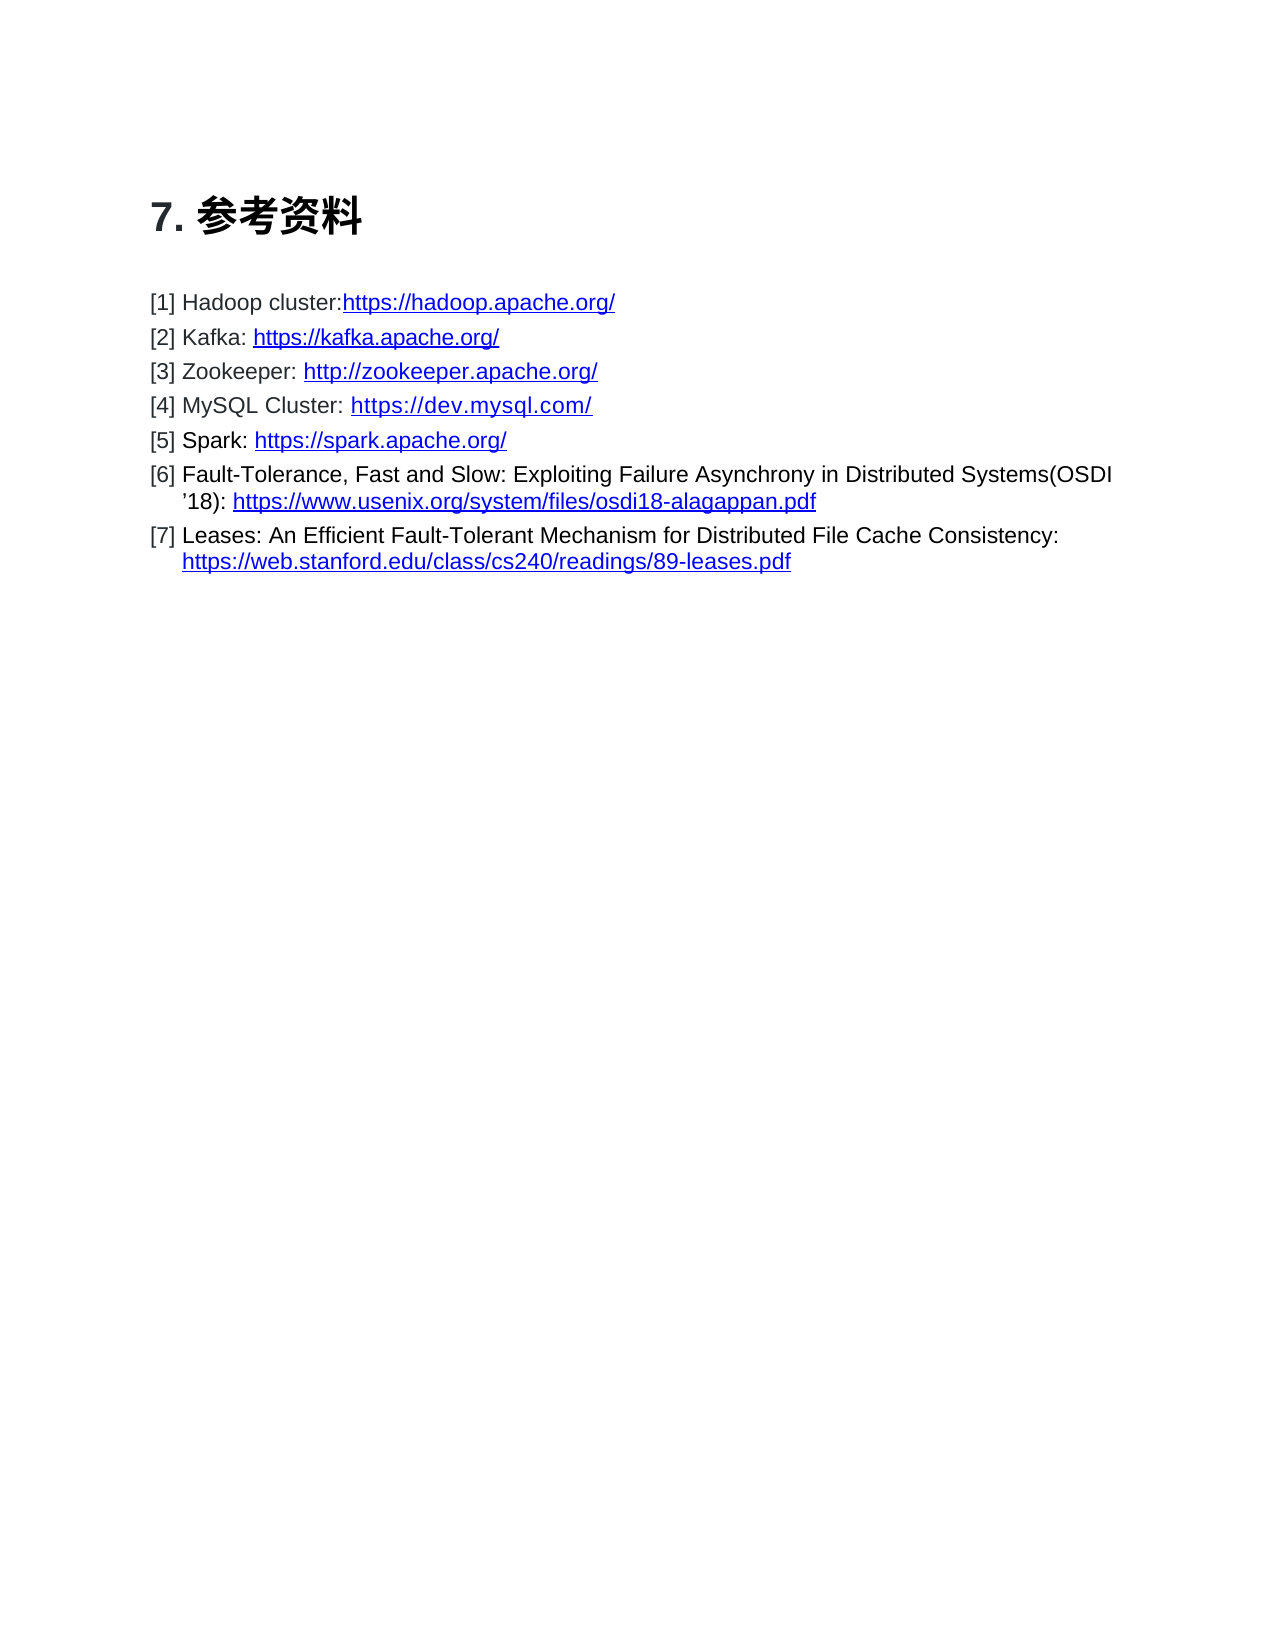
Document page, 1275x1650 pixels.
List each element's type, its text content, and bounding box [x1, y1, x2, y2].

list Spark: https://spark.apache.org/ [150, 427, 1139, 453]
list Hadoop cluster:https://hadoop.apache.org/ [150, 289, 1139, 316]
list MySQL Cluster: https://dev.mysql.com/ [150, 392, 1139, 419]
list Kafka: https://kafka.apache.org/ [150, 324, 1139, 350]
list Fault-Tolerance, Fast and Slow: Exploiting Failure Asynchrony in Distributed Systems(OSDI ’18): https://www.usenix.org/system/files/osdi18-alagappan.pdf [150, 461, 1139, 514]
list Zookeeper: http://zookeeper.apache.org/ [150, 358, 1139, 384]
subtitle 参考资料 [150, 192, 1139, 240]
list Leases: An Efficient Fault-Tolerant Mechanism for Distributed File Cache Consistency: https://web.stanford.edu/class/cs240/readings/89-leases.pdf [150, 522, 1139, 575]
